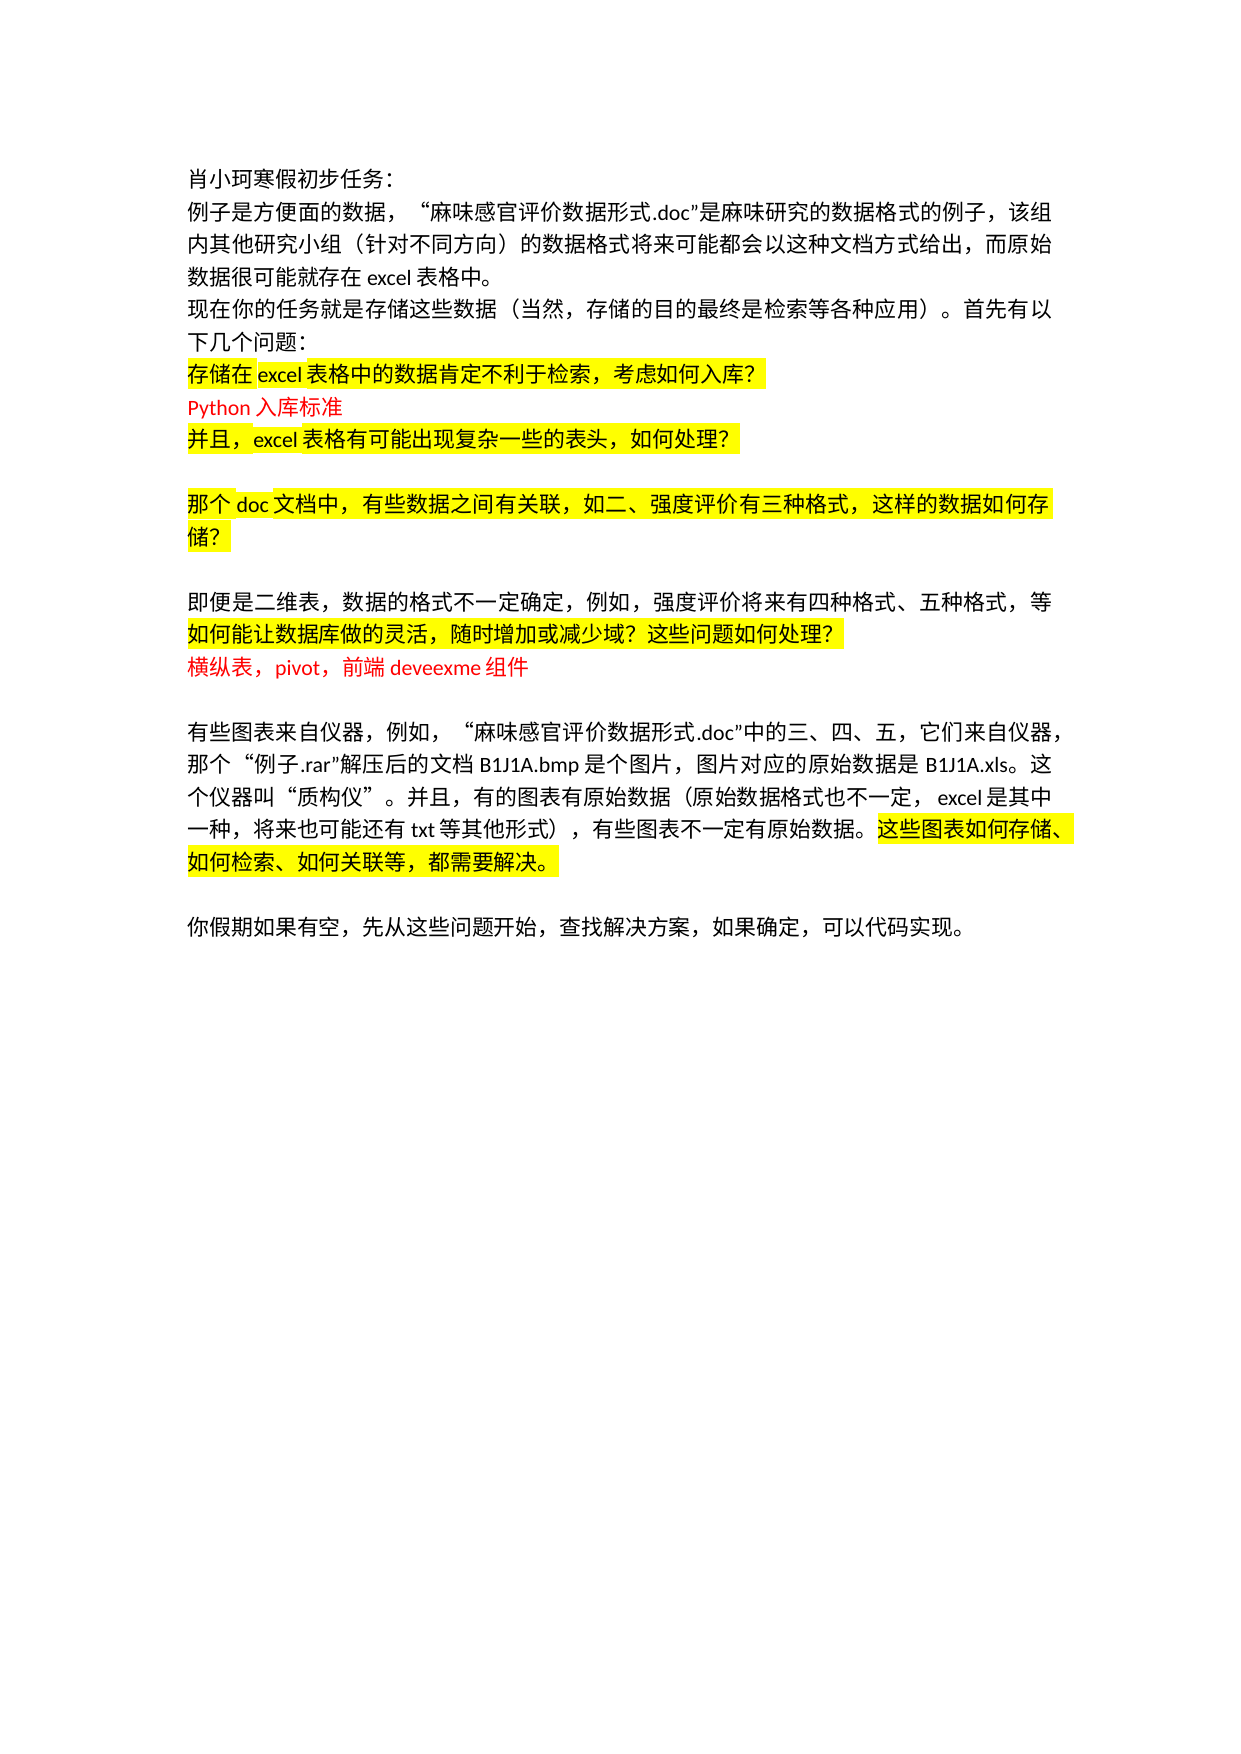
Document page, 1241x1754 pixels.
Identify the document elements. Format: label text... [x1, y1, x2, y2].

text 那个doc文档中，有些数据之间有关联，如二、强度评价有三种格式，这样的数据如何存储？ [187, 487, 1053, 552]
text 即便是二维表，数据的格式不一定确定，例如，强度评价将来有四种格式、五种格式，等，如何能让数据库做的灵活，随时增加或减少域？这些问题如何处理？ [187, 584, 1053, 649]
text 你假期如果有空，先从这些问题开始，查找解决方案，如果确定，可以代码实现。 [187, 909, 1053, 942]
text 肖小珂寒假初步任务： [187, 162, 1053, 194]
text 横纵表，pivot，前端deveexme组件 [187, 649, 1053, 682]
text 例子是方便面的数据，“麻味感官评价数据形式.doc”是麻味研究的数据格式的例子，该组内其他研究小组（针对不同方向）的数据格式将来可能都会以这种文档方式给出，而原始数据很可能就存在excel表格中。 [187, 194, 1053, 292]
text 现在你的任务就是存储这些数据（当然，存储的目的最终是检索等各种应用）。首先有以下几个问题： [187, 292, 1053, 357]
text 并且，excel表格有可能出现复杂一些的表头，如何处理？ [187, 422, 1053, 454]
text 存储在excel表格中的数据肯定不利于检索，考虑如何入库？ [187, 357, 1053, 389]
text Python入库标准 [187, 389, 1053, 422]
text 有些图表来自仪器，例如，“麻味感官评价数据形式.doc”中的三、四、五，它们来自仪器，那个“例子.rar”解压后的文档B1J1A.bmp是个图片，图片对应的原始数据是B1J1A.xls。这个仪器叫“质构仪”。并且，有的图表有原始数据（原始数据格式也不一定，excel是其中一种，将来也可能还有txt等其他形式），有些图表不一定有原始数据。这些图表如何存储、如何检索、如何关联等，都需要解决。 [187, 714, 1053, 877]
